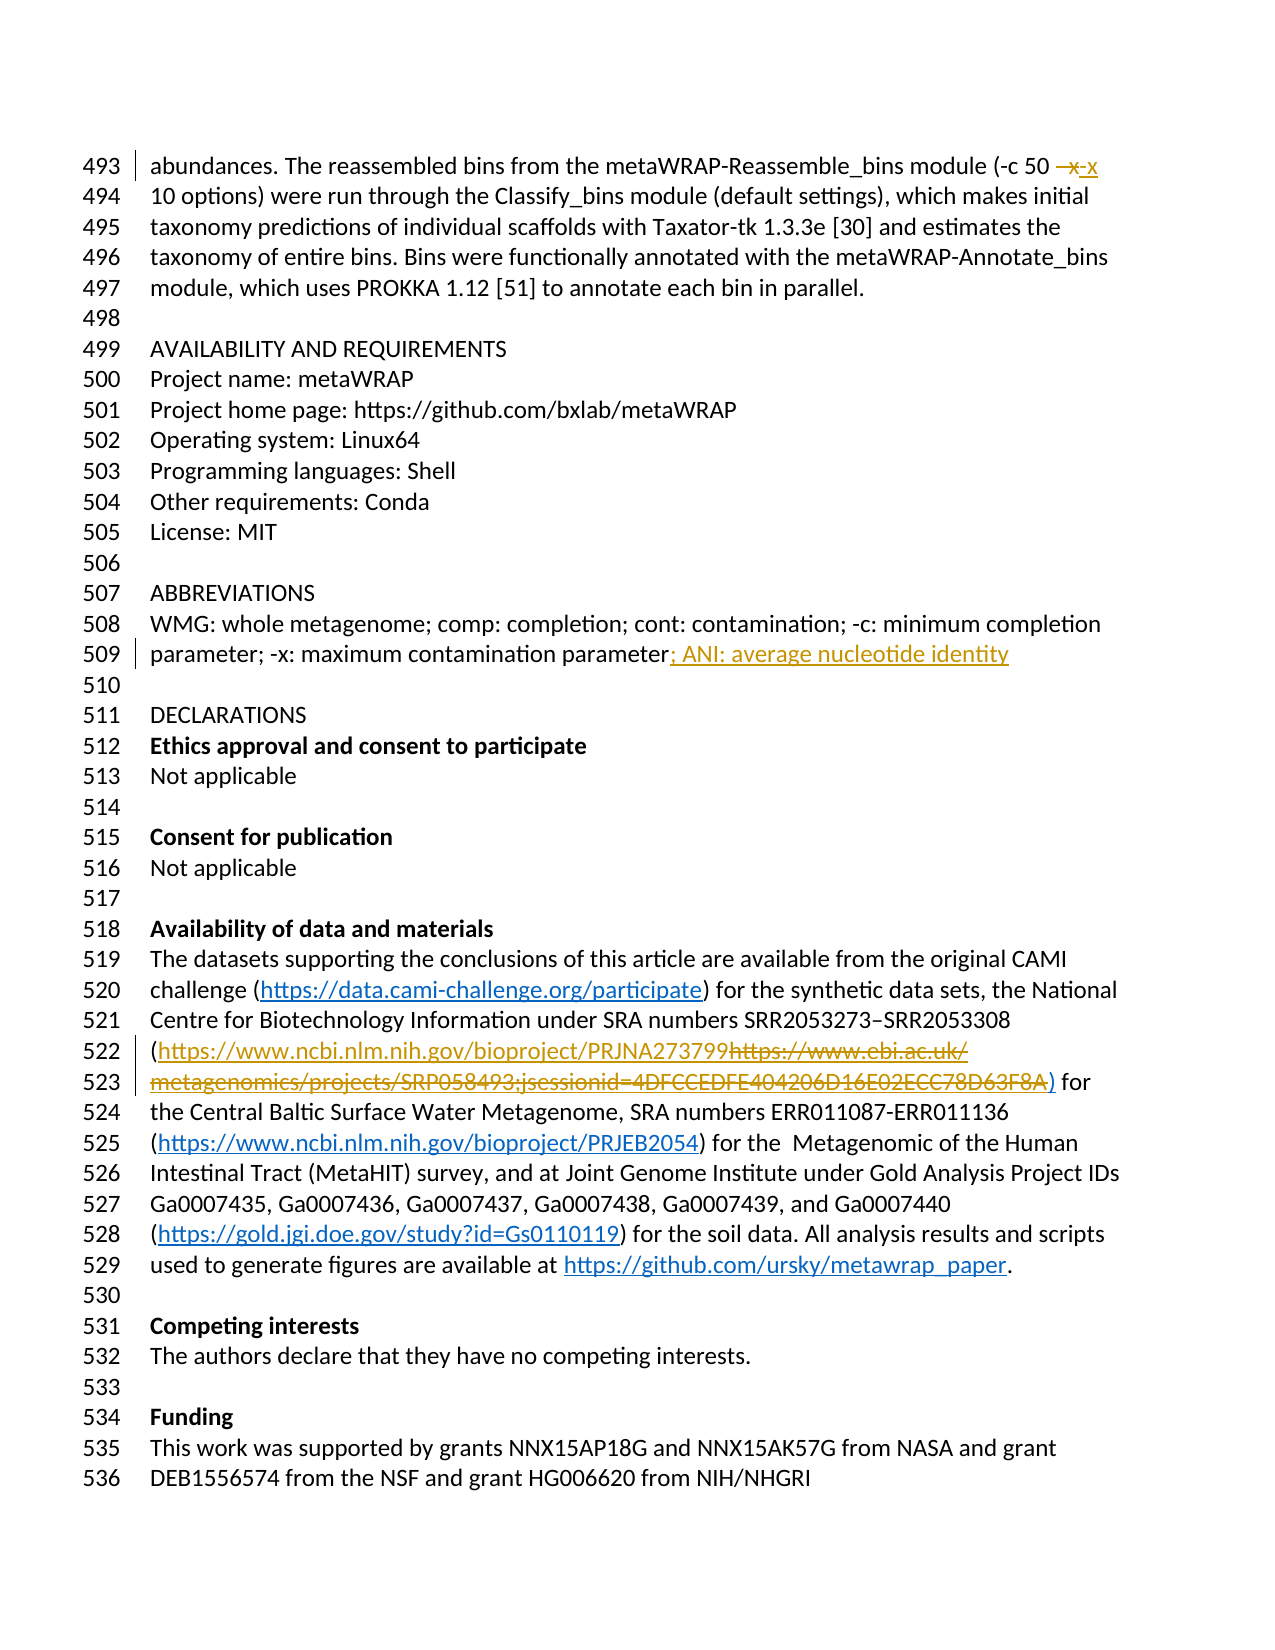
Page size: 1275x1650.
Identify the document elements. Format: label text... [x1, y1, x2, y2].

text Project home page: https://github.com/bxlab/metaWRAP [150, 394, 1125, 425]
text Other requirements: Conda [150, 486, 1125, 516]
text This work was supported by grants NNX15AP18G and NNX15AK57G from NASA and grant DEB1556574 from the NSF and grant HG006620 from NIH/NHGRI [150, 1432, 1125, 1493]
text Programming languages: Shell [150, 455, 1125, 486]
text Consent for publication [150, 821, 1125, 852]
text Not applicable [150, 760, 1125, 791]
text Not applicable [150, 852, 1125, 882]
text Funding [150, 1401, 1125, 1432]
text The authors declare that they have no competing interests. [150, 1340, 1125, 1371]
text Ethics approval and consent to participate [150, 730, 1125, 760]
text DECLARATIONS [150, 699, 1125, 730]
text Operating system: Linux64 [150, 425, 1125, 455]
text The datasets supporting the conclusions of this article are available from the original CAMI challenge (https://data.cami-challenge.org/participate) for the synthetic data sets, the National Centre for Biotechnology Information under SRA numbers SRR2053273–SRR2053308 () for the Central Baltic Surface Water Metagenome, SRA numbers ERR011087-ERR011136 (https://www.ncbi.nlm.nih.gov/bioproject/PRJEB2054) for the Metagenomic of the Human Intestinal Tract (MetaHIT) survey, and at Joint Genome Institute under Gold Analysis Project IDs Ga0007435, Ga0007436, Ga0007437, Ga0007438, Ga0007439, and Ga0007440 (https://gold.jgi.doe.gov/study?id=Gs0110119) for the soil data. All analysis results and scripts used to generate figures are available at https://github.com/ursky/metawrap_paper. [150, 943, 1125, 1279]
text AVAILABILITY AND REQUIREMENTS [150, 333, 1125, 364]
text License: MIT [150, 516, 1125, 547]
text WMG: whole metagenome; comp: completion; cont: contamination; -c: minimum completion parameter; -x: maximum contamination parameter [150, 608, 1125, 669]
text ABBREVIATIONS [150, 577, 1125, 608]
text Availability of data and materials [150, 913, 1125, 943]
text Competing interests [150, 1310, 1125, 1340]
text Project name: metaWRAP [150, 364, 1125, 394]
